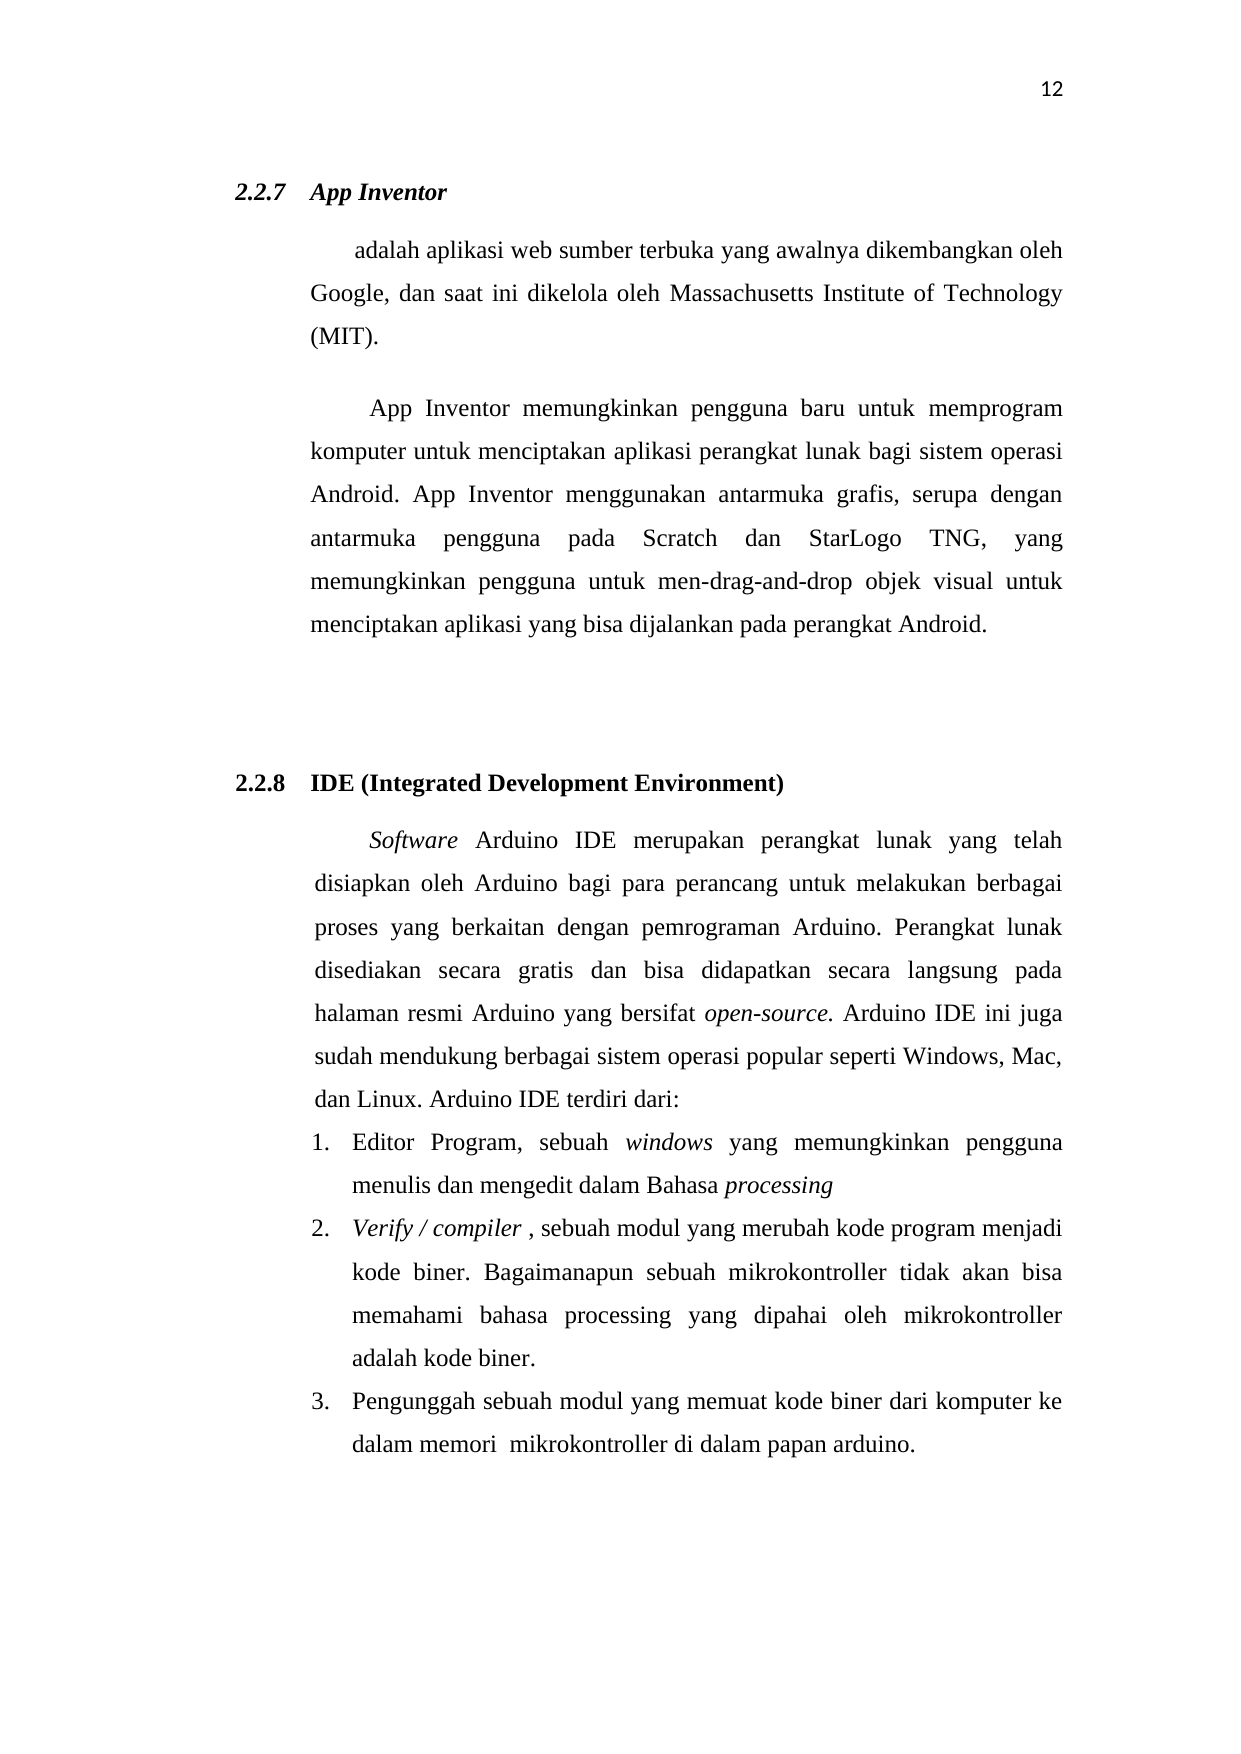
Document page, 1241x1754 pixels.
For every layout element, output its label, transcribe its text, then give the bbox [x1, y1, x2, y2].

text Software Arduino IDE merupakan perangkat lunak yang telah disiapkan oleh Arduino bagi para perancang untuk melakukan berbagai proses yang berkaitan dengan pemrograman Arduino. Perangkat lunak disediakan secara gratis dan bisa didapatkan secara langsung pada halaman resmi Arduino yang bersifat open-source. Arduino IDE ini juga sudah mendukung berbagai sistem operasi popular seperti Windows, Mac, dan Linux. Arduino IDE terdiri dari: [314, 825, 1063, 1113]
list Pengunggah sebuah modul yang memuat kode biner dari komputer ke dalam memori mikrokontroller di dalam papan arduino. [311, 1386, 1063, 1458]
text App Inventor memungkinkan pengguna baru untuk memprogram komputer untuk menciptakan aplikasi perangkat lunak bagi sistem operasi Android. App Inventor menggunakan antarmuka grafis, serupa dengan antarmuka pengguna pada Scratch dan StarLogo TNG, yang memungkinkan pengguna untuk men-drag-and-drop objek visual untuk menciptakan aplikasi yang bisa dijalankan pada perangkat Android. [310, 393, 1063, 638]
subtitle App Inventor [235, 177, 1063, 206]
list Editor Program, sebuah windows yang memungkinkan pengguna menulis dan mengedit dalam Bahasa processing [311, 1127, 1063, 1199]
list Verify / compiler , sebuah modul yang merubah kode program menjadi kode biner. Bagaimanapun sebuah mikrokontroller tidak akan bisa memahami bahasa processing yang dipahai oleh mikrokontroller adalah kode biner. [311, 1213, 1063, 1372]
subtitle IDE (Integrated Development Environment) [235, 768, 1063, 797]
subtitle adalah aplikasi web sumber terbuka yang awalnya dikembangkan oleh Google, dan saat ini dikelola oleh Massachusetts Institute of Technology (MIT). [310, 235, 1063, 350]
